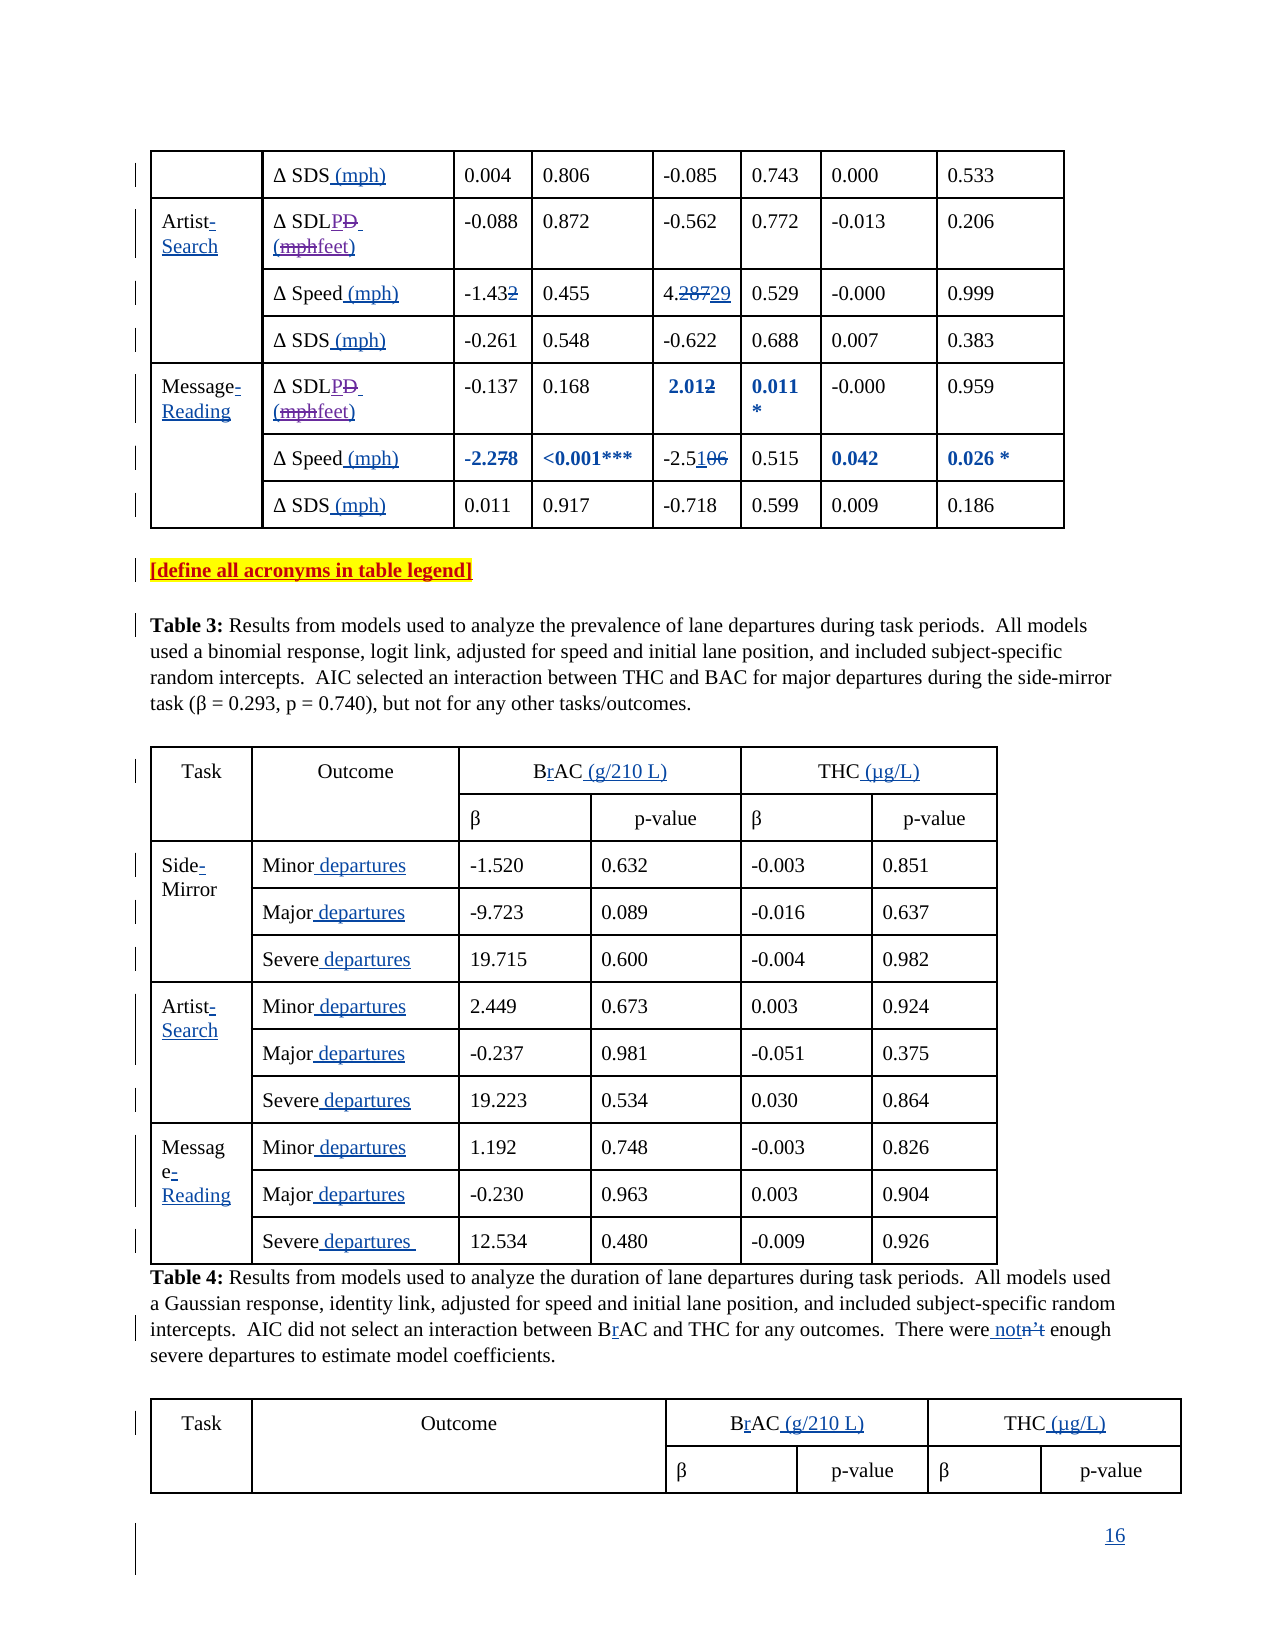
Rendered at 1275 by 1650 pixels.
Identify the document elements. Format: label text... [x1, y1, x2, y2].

table_cell 0.999 [938, 270, 1063, 315]
table_cell Severe [253, 1218, 458, 1263]
table_cell -0.003 [742, 842, 871, 887]
table_cell Severe [253, 936, 458, 981]
table_cell 12.534 [460, 1218, 590, 1263]
table_cell Δ SDS [264, 317, 453, 362]
table_cell p-value [1042, 1447, 1180, 1492]
table_cell 0.688 [742, 317, 820, 362]
table_cell 0.383 [938, 317, 1063, 362]
table_cell 0.851 [873, 842, 996, 887]
table_cell 0.004 [455, 152, 531, 197]
table_cell p-value [873, 795, 996, 840]
table_cell -0.000 [822, 364, 936, 433]
table_cell 0.904 [873, 1171, 996, 1216]
table_cell Severe [253, 1077, 458, 1122]
table_cell 0.186 [938, 482, 1063, 527]
table_cell 2.01 [654, 364, 740, 433]
table_cell -1.43 [455, 270, 531, 315]
table_cell Artist [152, 983, 251, 1122]
table_cell 1.192 [460, 1124, 590, 1169]
table_cell 0.637 [873, 889, 996, 934]
table_cell 0.168 [533, 364, 652, 433]
table_cell 0.011 * [742, 364, 820, 433]
table_cell -0.088 [455, 199, 531, 268]
table_cell Message [152, 364, 261, 527]
table_cell <0.001*** [533, 435, 652, 480]
table_cell 0.011 [455, 482, 531, 527]
table_cell 0.030 [742, 1077, 871, 1122]
table_header THC [929, 1400, 1180, 1445]
table_cell 0.480 [592, 1218, 740, 1263]
table_cell 0.806 [533, 152, 652, 197]
table_cell -0.261 [455, 317, 531, 362]
table_cell Δ Speed [264, 435, 453, 480]
table_cell -9.723 [460, 889, 590, 934]
table_cell 0.375 [873, 1030, 996, 1075]
table_cell -0.004 [742, 936, 871, 981]
table_cell β [460, 795, 590, 840]
table_cell Major [253, 1030, 458, 1075]
table_cell 0.600 [592, 936, 740, 981]
table_cell 0.548 [533, 317, 652, 362]
table_cell 0.981 [592, 1030, 740, 1075]
table_cell -2.5 [654, 435, 740, 480]
table_cell 0.772 [742, 199, 820, 268]
table_cell 0.003 [742, 1171, 871, 1216]
table_cell 0.673 [592, 983, 740, 1028]
table_cell -0.230 [460, 1171, 590, 1216]
table_cell 0.917 [533, 482, 652, 527]
table_cell Message [152, 1124, 251, 1263]
table_header THC [742, 748, 996, 793]
table_cell Major [253, 1171, 458, 1216]
table_cell 0.000 [822, 152, 936, 197]
table_cell p-value [592, 795, 740, 840]
text Table 4: Results from models used to analyze the duration of lane departures during task periods. All models used a Gaussian response, identity link, adjusted for speed and initial lane position, and included subject-specific random intercepts. AIC did not select an interaction between BAC and THC for any outcomes. There were enough severe departures to estimate model coefficients. [150, 1265, 1125, 1367]
table_cell 0.599 [742, 482, 820, 527]
table_header BAC [460, 748, 740, 793]
table_cell 0.534 [592, 1077, 740, 1122]
table_cell Δ SDL [264, 199, 453, 268]
table_cell 0.632 [592, 842, 740, 887]
table_cell Δ SDS [264, 482, 453, 527]
table_cell -0.016 [742, 889, 871, 934]
table_cell Δ Speed [264, 270, 453, 315]
table_header Task [152, 748, 251, 840]
table_cell 0.455 [533, 270, 652, 315]
table_cell 0.982 [873, 936, 996, 981]
table_header BAC [667, 1400, 927, 1445]
table_cell 2.449 [460, 983, 590, 1028]
table_cell Artist [152, 199, 261, 362]
table_cell Major [253, 889, 458, 934]
table_cell 0.515 [742, 435, 820, 480]
table_cell 0.026 * [938, 435, 1063, 480]
table_cell 0.924 [873, 983, 996, 1028]
text Table 3: Results from models used to analyze the prevalence of lane departures during task periods. All models used a binomial response, logit link, adjusted for speed and initial lane position, and included subject-specific random intercepts. AIC selected an interaction between THC and BAC for major departures during the side-mirror task (β = 0.293, p = 0.740), but not for any other tasks/outcomes. [150, 613, 1125, 715]
table_cell 19.223 [460, 1077, 590, 1122]
table_cell 0.748 [592, 1124, 740, 1169]
table_cell 0.872 [533, 199, 652, 268]
table_cell -0.051 [742, 1030, 871, 1075]
table_cell β [742, 795, 871, 840]
table_cell Minor [253, 842, 458, 887]
table_cell 0.959 [938, 364, 1063, 433]
table_cell -1.520 [460, 842, 590, 887]
table_cell -0.009 [742, 1218, 871, 1263]
table_cell Minor [253, 983, 458, 1028]
table_cell β [667, 1447, 796, 1492]
table_cell -0.013 [822, 199, 936, 268]
table_cell 0.864 [873, 1077, 996, 1122]
table_cell -0.622 [654, 317, 740, 362]
table_cell -0.003 [742, 1124, 871, 1169]
table_cell -0.562 [654, 199, 740, 268]
table_cell Δ SDL [264, 364, 453, 433]
table_cell 0.926 [873, 1218, 996, 1263]
table_cell 0.743 [742, 152, 820, 197]
table_cell 0.529 [742, 270, 820, 315]
table_cell Minor [253, 1124, 458, 1169]
table_cell 0.042 [822, 435, 936, 480]
table_cell 0.533 [938, 152, 1063, 197]
table_cell 0.003 [742, 983, 871, 1028]
table_header Task [152, 1400, 251, 1492]
table_cell 4. [654, 270, 740, 315]
table_cell 0.089 [592, 889, 740, 934]
table_cell 0.206 [938, 199, 1063, 268]
table_cell -0.000 [822, 270, 936, 315]
table_cell -0.137 [455, 364, 531, 433]
table_cell -2.28 [455, 435, 531, 480]
table_cell -0.718 [654, 482, 740, 527]
table_cell Δ SDS [264, 152, 453, 197]
table_cell 0.009 [822, 482, 936, 527]
table_cell 0.963 [592, 1171, 740, 1216]
table_cell Side Mirror [152, 842, 251, 981]
table_cell -0.085 [654, 152, 740, 197]
table_header Outcome [253, 748, 458, 840]
table_cell -0.237 [460, 1030, 590, 1075]
table_cell 19.715 [460, 936, 590, 981]
table_cell β [929, 1447, 1040, 1492]
table_cell 0.826 [873, 1124, 996, 1169]
table_header Outcome [253, 1400, 665, 1492]
table_cell p-value [798, 1447, 927, 1492]
table_cell 0.007 [822, 317, 936, 362]
